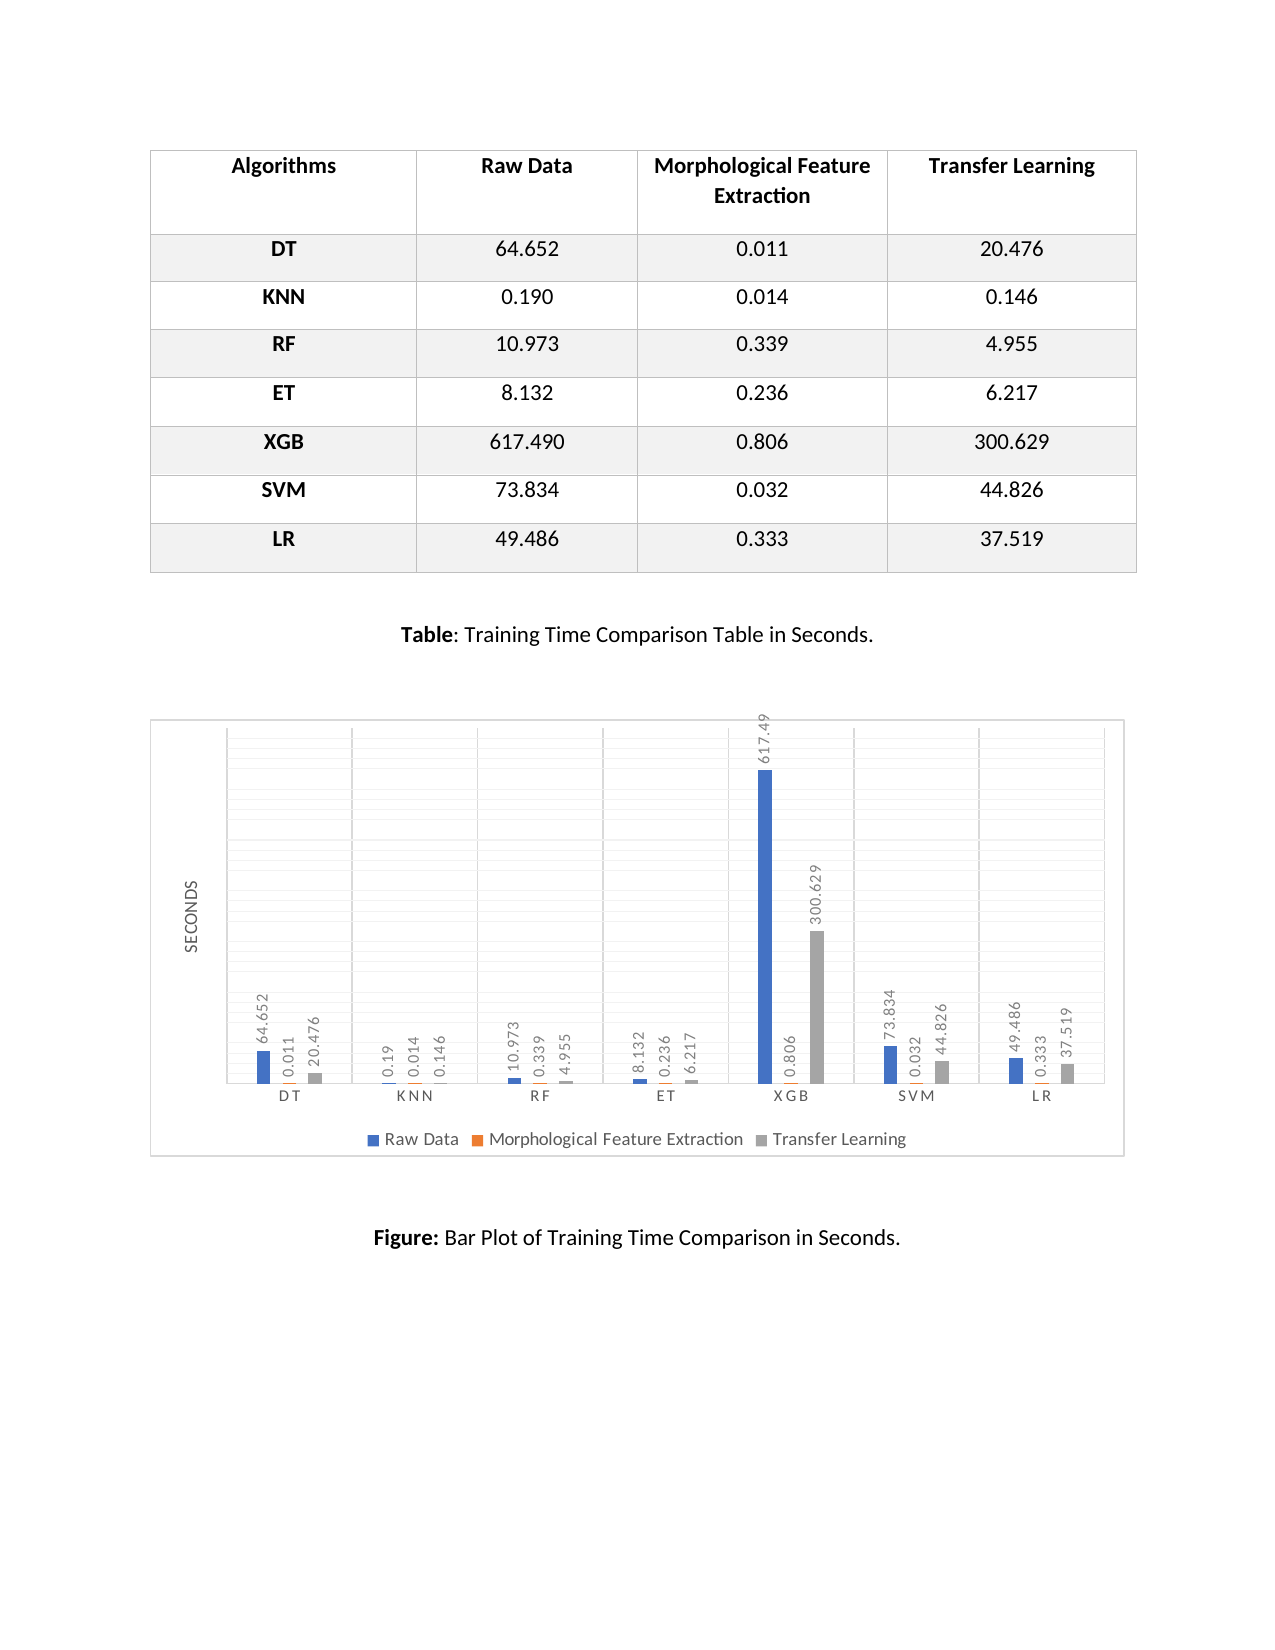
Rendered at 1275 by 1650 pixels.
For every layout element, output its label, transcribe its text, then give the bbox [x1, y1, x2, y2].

table_cell 49.486 [417, 524, 637, 572]
table_cell 44.826 [888, 476, 1136, 523]
table_cell 617.490 [417, 427, 637, 474]
table_cell LR [151, 524, 416, 572]
table_cell 0.146 [888, 282, 1136, 328]
table_cell KNN [151, 282, 416, 328]
table_cell SVM [151, 476, 416, 523]
table_cell 6.217 [888, 378, 1136, 426]
table_cell 10.973 [417, 330, 637, 377]
table_cell 0.236 [638, 378, 887, 426]
table_header Raw Data [417, 151, 637, 233]
text Figure: Bar Plot of Training Time Comparison in Seconds. [150, 1223, 1125, 1251]
table_cell RF [151, 330, 416, 377]
table_cell 0.806 [638, 427, 887, 474]
table_cell 0.339 [638, 330, 887, 377]
table_cell 64.652 [417, 235, 637, 281]
table_cell 8.132 [417, 378, 637, 426]
table_cell 0.333 [638, 524, 887, 572]
table_cell 20.476 [888, 235, 1136, 281]
table_header Transfer Learning [888, 151, 1136, 233]
table_cell 37.519 [888, 524, 1136, 572]
table_header Morphological Feature Extraction [638, 151, 887, 233]
table_header Algorithms [151, 151, 416, 233]
table_cell 73.834 [417, 476, 637, 523]
table_cell 0.032 [638, 476, 887, 523]
table_cell 0.190 [417, 282, 637, 328]
text Table: Training Time Comparison Table in Seconds. [150, 620, 1125, 648]
table_cell ET [151, 378, 416, 426]
table_cell DT [151, 235, 416, 281]
table_cell 0.014 [638, 282, 887, 328]
table_cell 300.629 [888, 427, 1136, 474]
table_cell XGB [151, 427, 416, 474]
table_cell 0.011 [638, 235, 887, 281]
table_cell 4.955 [888, 330, 1136, 377]
